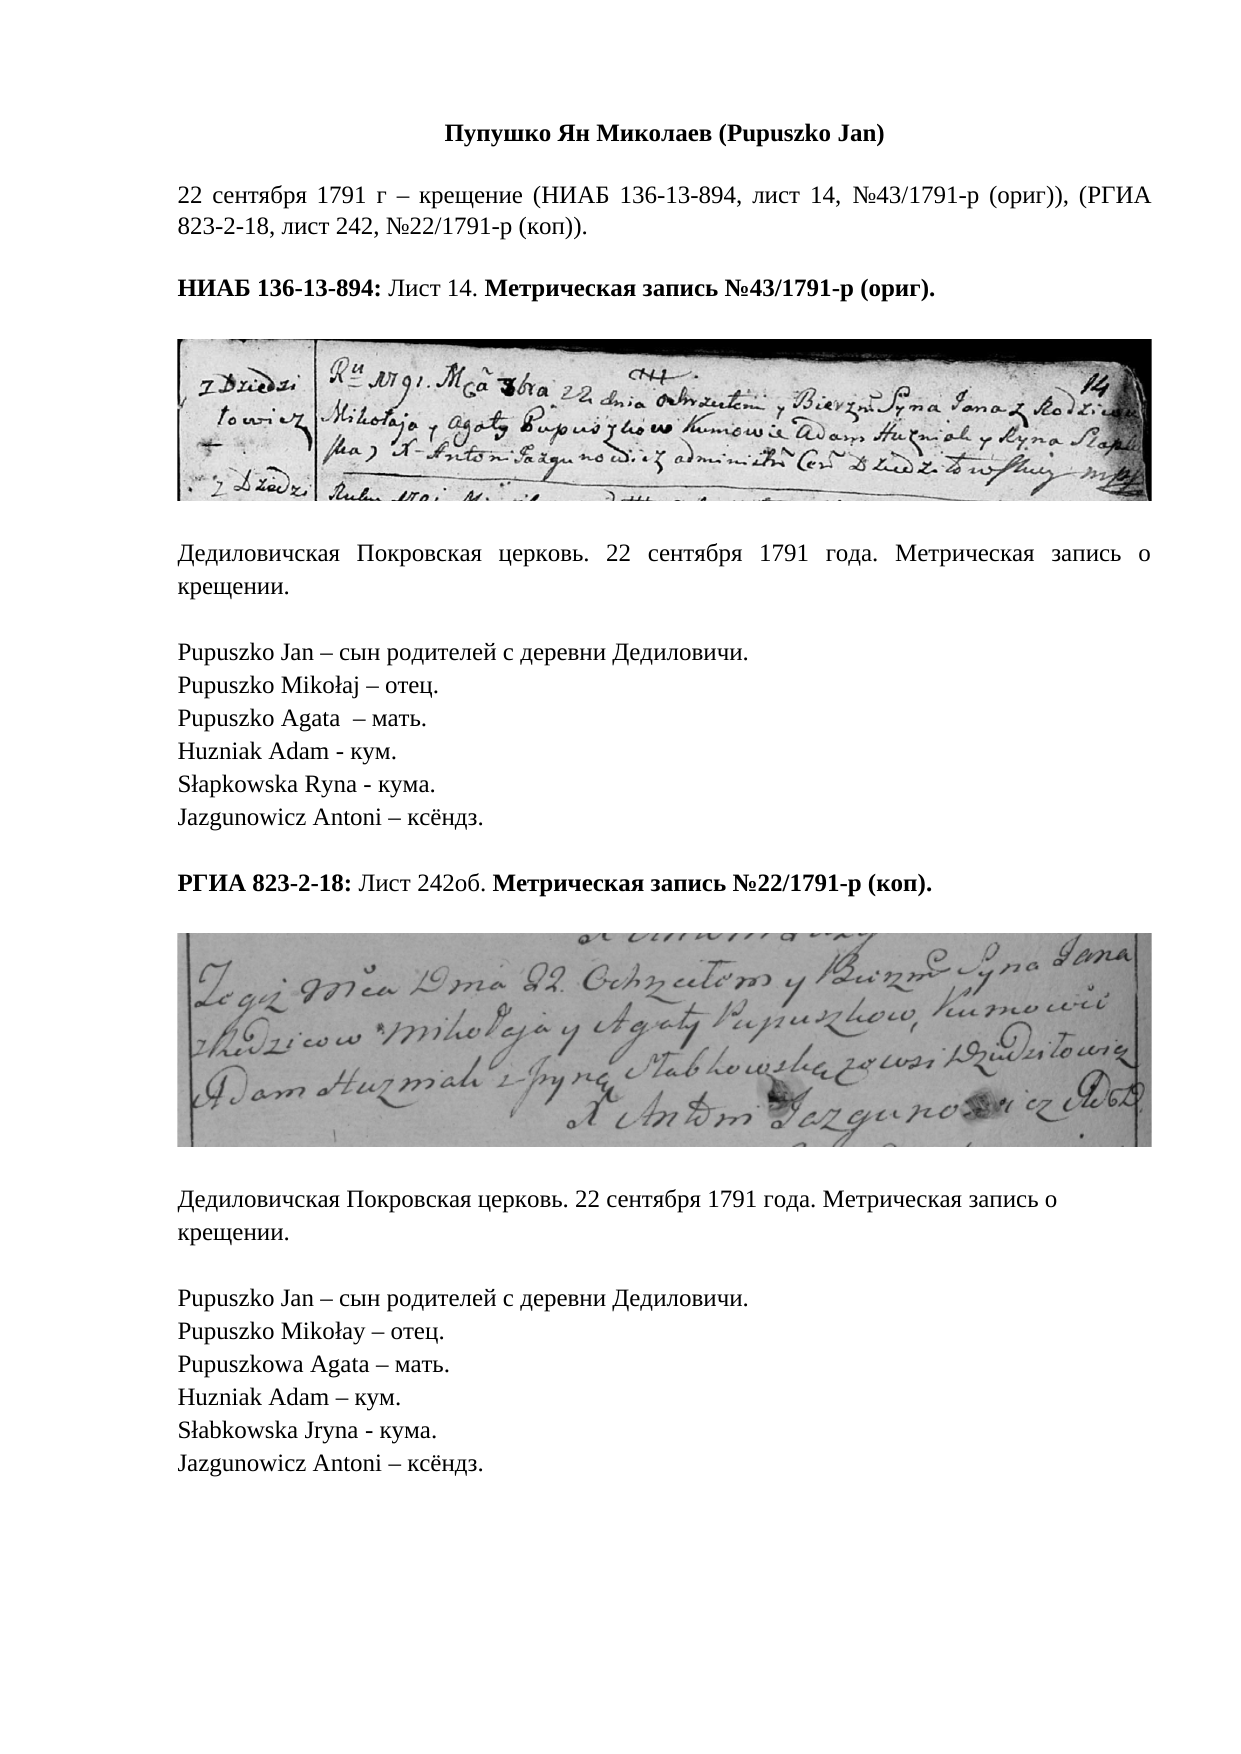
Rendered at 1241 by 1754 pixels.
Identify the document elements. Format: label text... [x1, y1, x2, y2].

picture [177, 339, 1152, 501]
text Słabkowska Jryna - кума. [177, 1415, 1152, 1444]
text РГИА 823-2-18: Лист 242об. Метрическая запись №22/1791-р (коп). [177, 868, 1152, 897]
text Jazgunowicz Antoni – ксёндз. [177, 1448, 1152, 1477]
text Pupuszko Agata – мать. [177, 703, 1152, 732]
text Pupuszko Jan – сын родителей с деревни Дедиловичи. [177, 637, 1152, 666]
text Słapkowska Ryna - кума. [177, 769, 1152, 798]
text Pupuszko Mikołay – отец. [177, 1316, 1152, 1345]
text Pupuszko Mikołaj – отец. [177, 670, 1152, 698]
text Huzniak Adam - кум. [177, 736, 1152, 764]
text Pupuszkowa Agata – мать. [177, 1349, 1152, 1378]
text НИАБ 136-13-894: Лист 14. Метрическая запись №43/1791-р (ориг). [177, 273, 1152, 302]
text 22 сентября 1791 г – крещение (НИАБ 136-13-894, лист 14, №43/1791-р (ориг)), (РГИА 823-2-18, лист 242, №22/1791-р (коп)). [177, 180, 1152, 240]
text Пупушко Ян Миколаев (Pupuszko Jan) [177, 118, 1152, 147]
text Jazgunowicz Antoni – ксёндз. [177, 802, 1152, 831]
text Huzniak Adam – кум. [177, 1382, 1152, 1411]
text Дедиловичская Покровская церковь. 22 сентября 1791 года. Метрическая запись о крещении. [177, 538, 1152, 599]
text Дедиловичская Покровская церковь. 22 сентября 1791 года. Метрическая запись о крещении. [177, 1184, 1152, 1246]
picture [177, 933, 1152, 1147]
text Pupuszko Jan – сын родителей с деревни Дедиловичи. [177, 1283, 1152, 1312]
